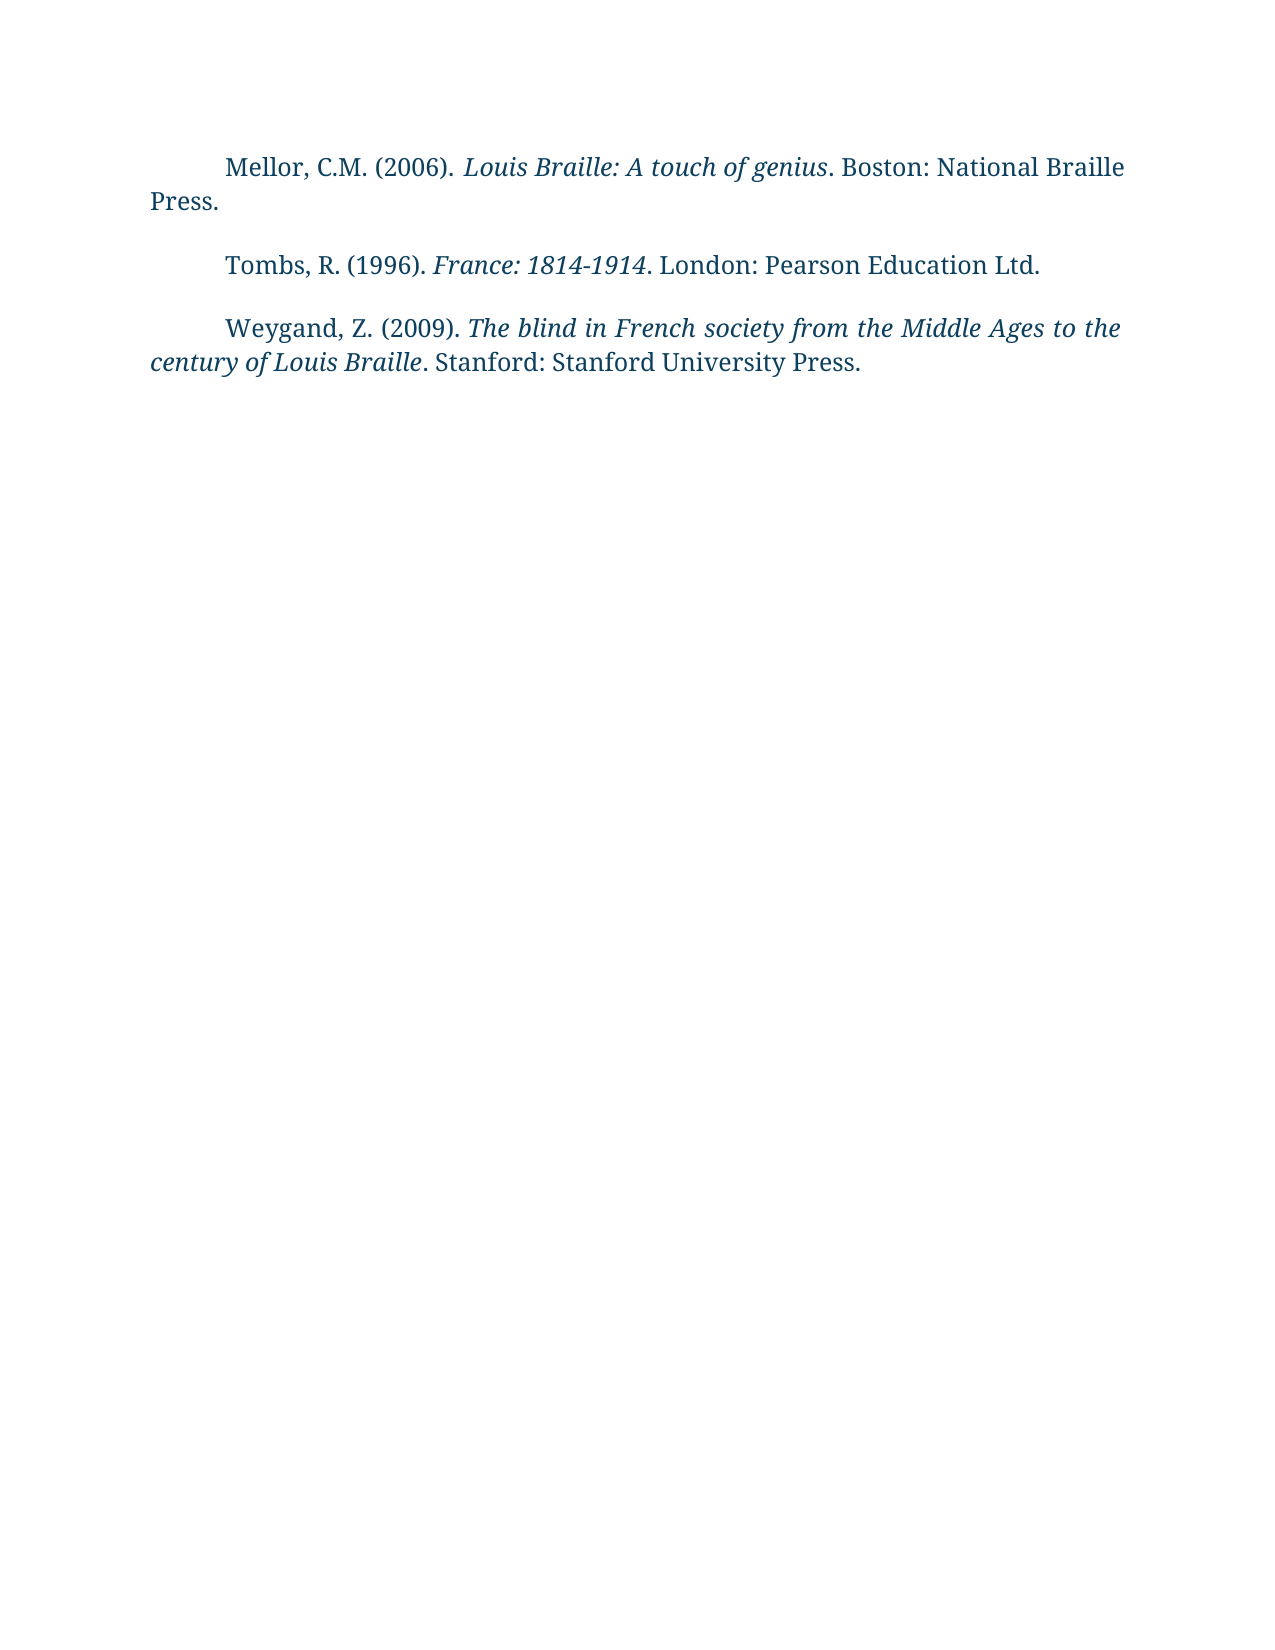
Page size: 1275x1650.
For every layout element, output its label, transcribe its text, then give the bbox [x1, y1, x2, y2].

text Mellor, C.M. (2006). Louis Braille: A touch of genius. Boston: National Braille Press. [150, 150, 1125, 218]
text Weygand, Z. (2009). The blind in French society from the Middle Ages to the century of Louis Braille. Stanford: Stanford University Press. [150, 311, 1125, 379]
text Tombs, R. (1996). France: 1814-1914. London: Pearson Education Ltd. [150, 247, 1125, 281]
